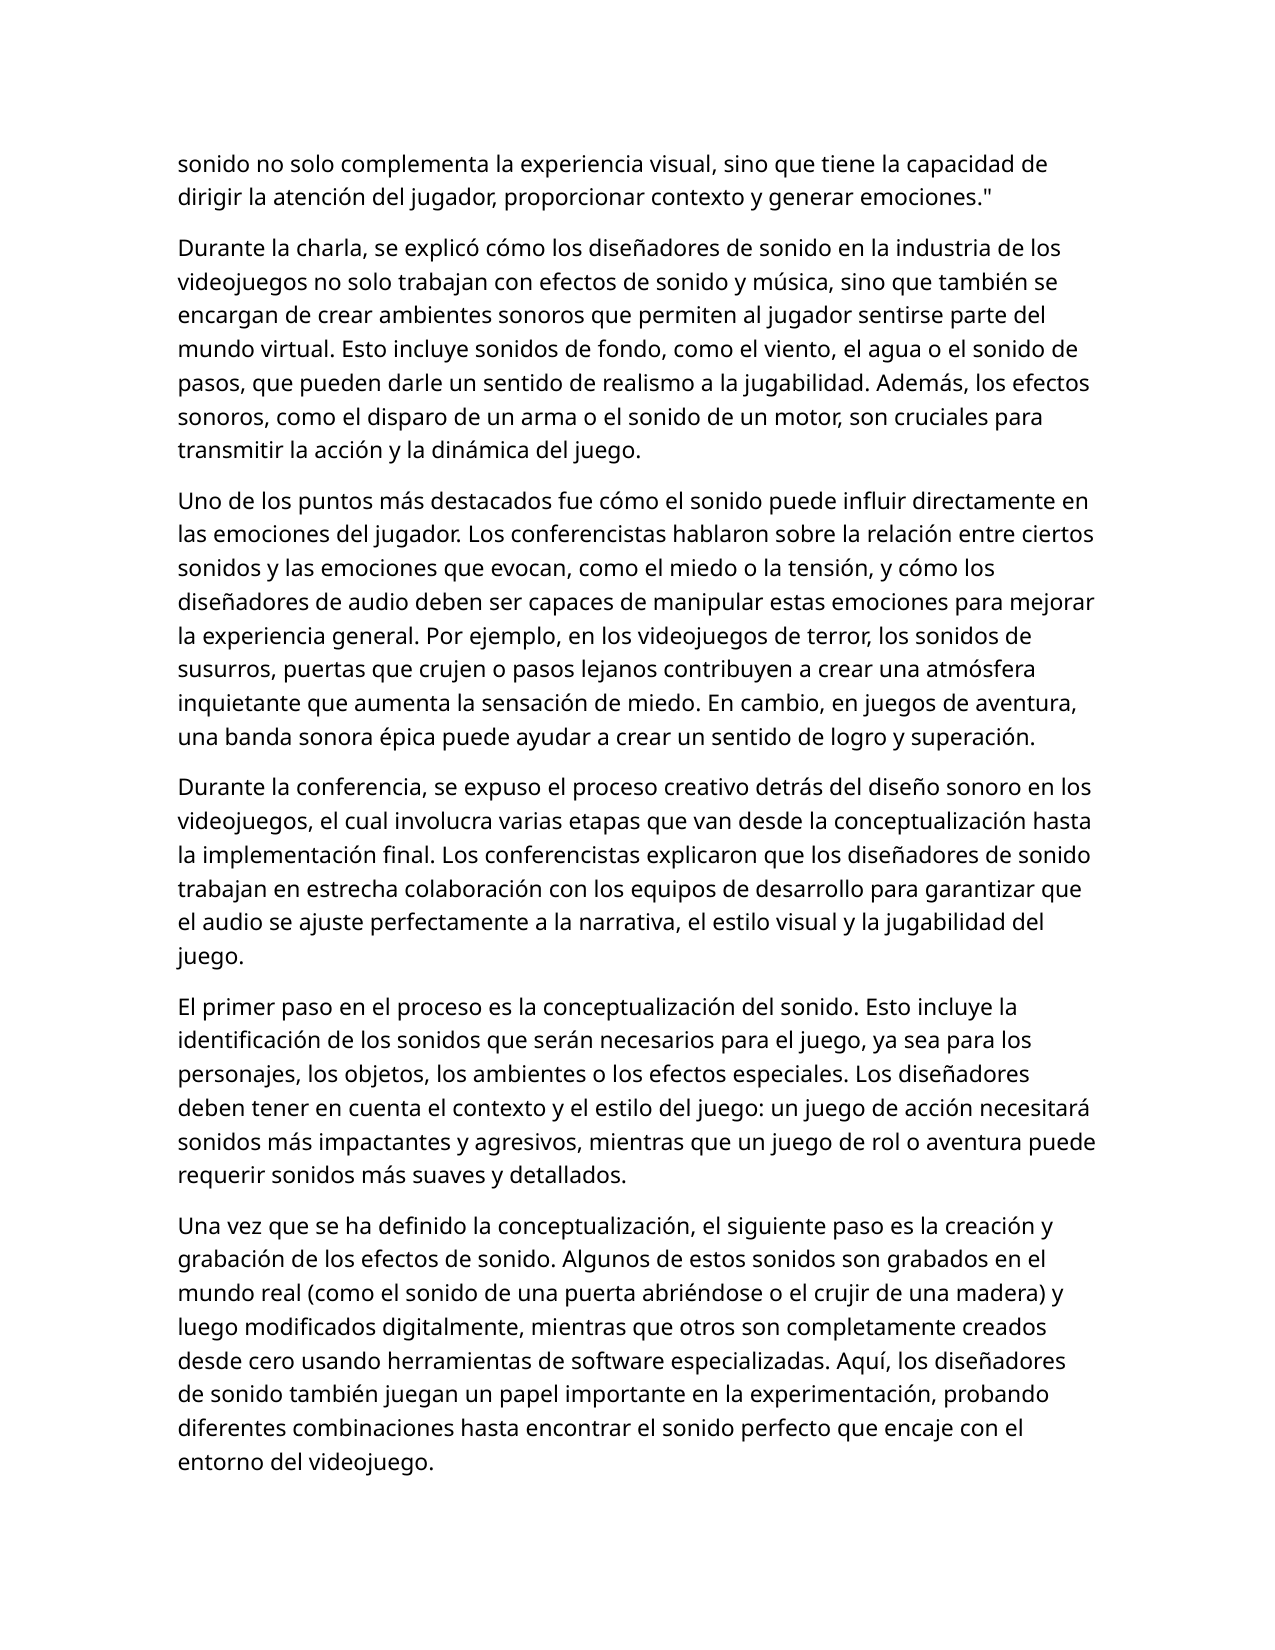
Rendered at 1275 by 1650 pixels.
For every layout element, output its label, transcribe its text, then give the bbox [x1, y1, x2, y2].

text Uno de los puntos más destacados fue cómo el sonido puede influir directamente en las emociones del jugador. Los conferencistas hablaron sobre la relación entre ciertos sonidos y las emociones que evocan, como el miedo o la tensión, y cómo los diseñadores de audio deben ser capaces de manipular estas emociones para mejorar la experiencia general. Por ejemplo, en los videojuegos de terror, los sonidos de susurros, puertas que crujen o pasos lejanos contribuyen a crear una atmósfera inquietante que aumenta la sensación de miedo. En cambio, en juegos de aventura, una banda sonora épica puede ayudar a crear un sentido de logro y superación. [177, 485, 1098, 752]
text Una vez que se ha definido la conceptualización, el siguiente paso es la creación y grabación de los efectos de sonido. Algunos de estos sonidos son grabados en el mundo real (como el sonido de una puerta abriéndose o el crujir de una madera) y luego modificados digitalmente, mientras que otros son completamente creados desde cero usando herramientas de software especializadas. Aquí, los diseñadores de sonido también juegan un papel importante en la experimentación, probando diferentes combinaciones hasta encontrar el sonido perfecto que encaje con el entorno del videojuego. [177, 1210, 1098, 1477]
text Durante la conferencia, se expuso el proceso creativo detrás del diseño sonoro en los videojuegos, el cual involucra varias etapas que van desde la conceptualización hasta la implementación final. Los conferencistas explicaron que los diseñadores de sonido trabajan en estrecha colaboración con los equipos de desarrollo para garantizar que el audio se ajuste perfectamente a la narrativa, el estilo visual y la jugabilidad del juego. [177, 771, 1098, 971]
text Durante la charla, se explicó cómo los diseñadores de sonido en la industria de los videojuegos no solo trabajan con efectos de sonido y música, sino que también se encargan de crear ambientes sonoros que permiten al jugador sentirse parte del mundo virtual. Esto incluye sonidos de fondo, como el viento, el agua o el sonido de pasos, que pueden darle un sentido de realismo a la jugabilidad. Además, los efectos sonoros, como el disparo de un arma o el sonido de un motor, son cruciales para transmitir la acción y la dinámica del juego. [177, 232, 1098, 466]
text El primer paso en el proceso es la conceptualización del sonido. Esto incluye la identificación de los sonidos que serán necesarios para el juego, ya sea para los personajes, los objetos, los ambientes o los efectos especiales. Los diseñadores deben tener en cuenta el contexto y el estilo del juego: un juego de acción necesitará sonidos más impactantes y agresivos, mientras que un juego de rol o aventura puede requerir sonidos más suaves y detallados. [177, 991, 1098, 1191]
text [177, 148, 1098, 213]
